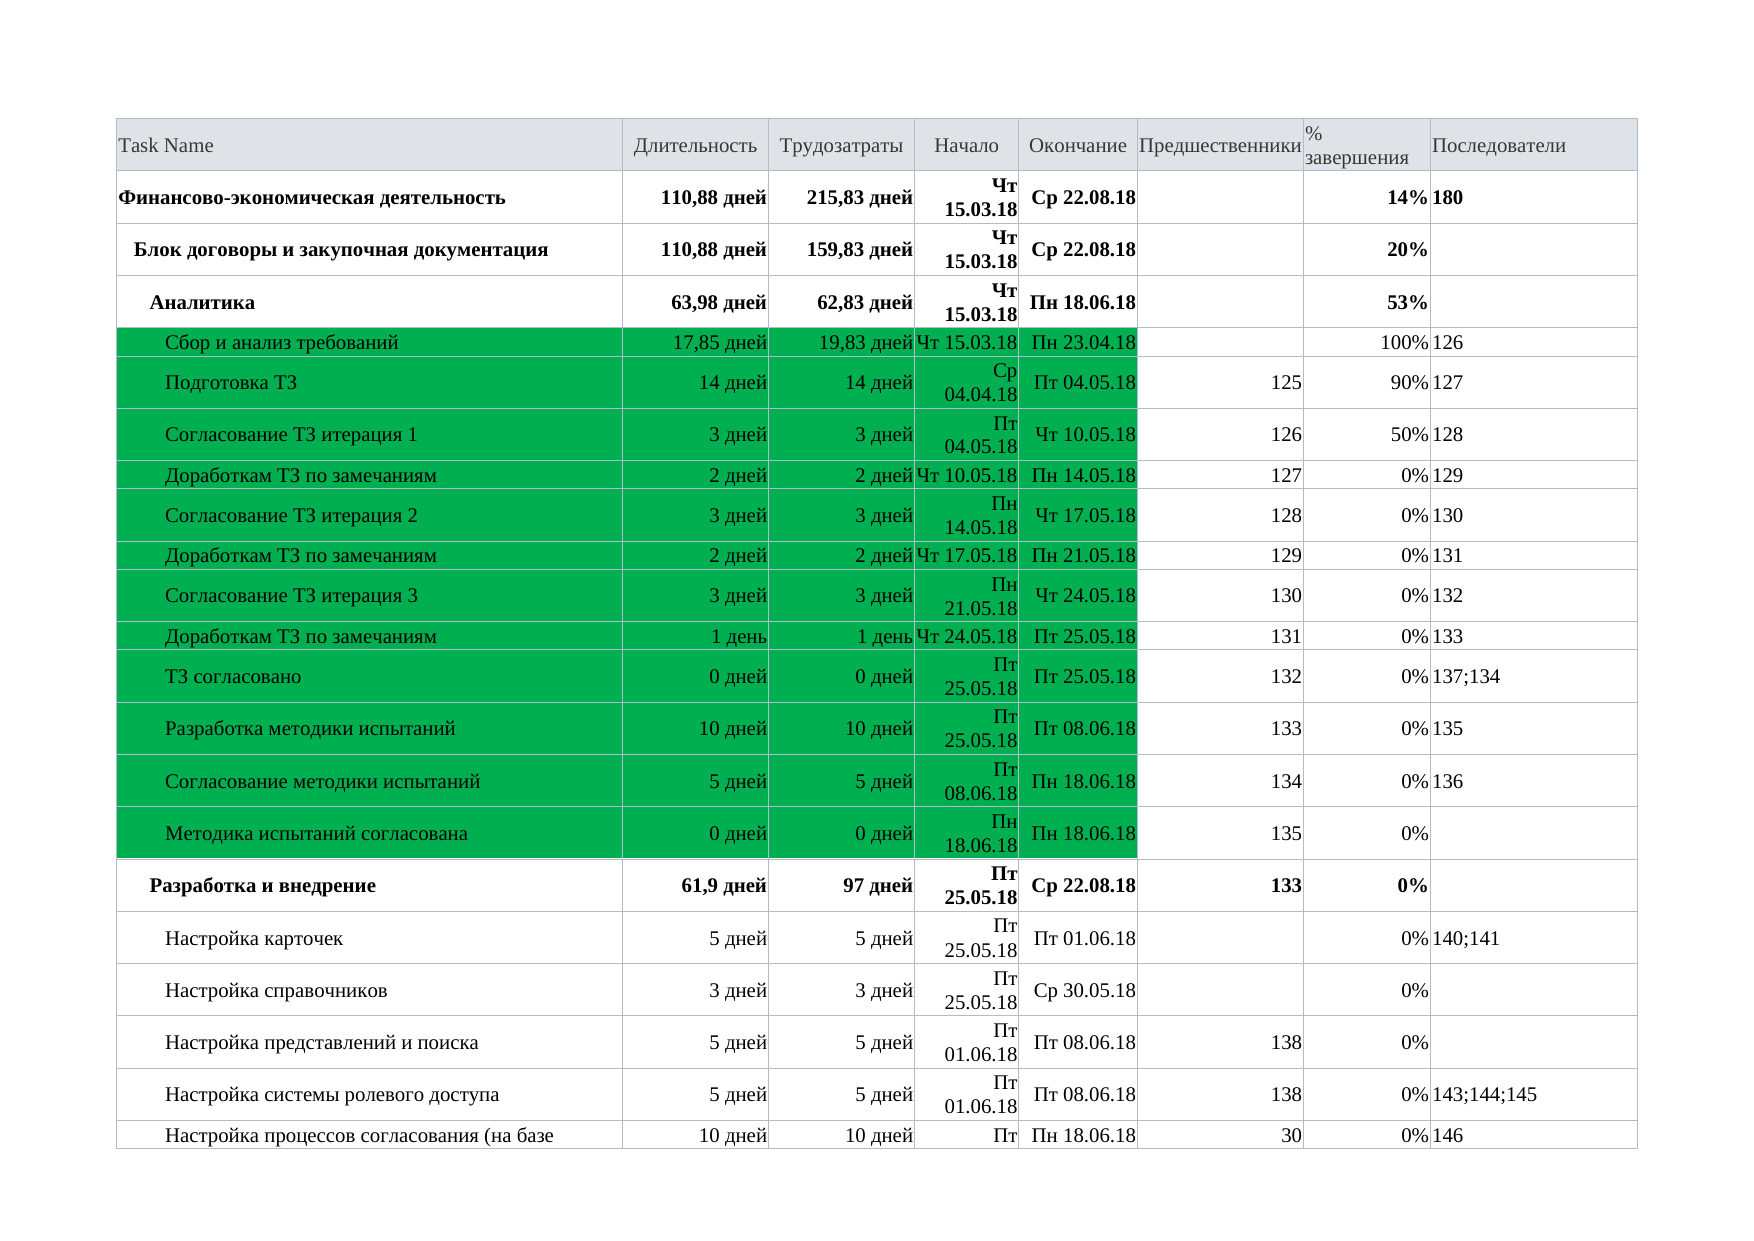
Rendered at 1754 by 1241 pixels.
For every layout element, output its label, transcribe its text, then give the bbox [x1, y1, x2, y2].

table_cell Пн 18.06.18 [1019, 807, 1137, 858]
table_cell 0 дней [623, 650, 768, 702]
table_cell 0% [1304, 703, 1430, 754]
table_cell Пн 18.06.18 [915, 807, 1018, 858]
table_header Трудозатраты [769, 119, 914, 170]
table_cell 129 [1431, 461, 1637, 488]
table_cell 0 дней [769, 807, 914, 858]
table_cell [1431, 276, 1637, 327]
table_cell 30 [1138, 1121, 1303, 1148]
table_cell 5 дней [769, 755, 914, 806]
table_cell 146 [1431, 1121, 1637, 1148]
table_cell 90% [1304, 357, 1430, 408]
table_cell Пт 01.06.18 [915, 1069, 1018, 1120]
table_cell Сбор и анализ требований [117, 328, 622, 356]
table_cell 0% [1304, 807, 1430, 858]
table_cell 2 дней [623, 542, 768, 569]
table_cell 0% [1304, 1016, 1430, 1068]
table_cell ТЗ согласовано [117, 650, 622, 702]
table_cell 3 дней [623, 489, 768, 541]
table_cell 5 дней [623, 1069, 768, 1120]
table_cell 5 дней [623, 1016, 768, 1068]
table_cell 10 дней [769, 703, 914, 754]
table_cell Разработка методики испытаний [117, 703, 622, 754]
table_cell 0% [1304, 489, 1430, 541]
table_cell 20% [1304, 224, 1430, 275]
table_cell 133 [1431, 622, 1637, 649]
table_cell Согласование ТЗ итерация 1 [117, 409, 622, 460]
table_cell Согласование методики испытаний [117, 755, 622, 806]
table_cell 138 [1138, 1069, 1303, 1120]
table_cell 3 дней [623, 964, 768, 1015]
table_cell 137;134 [1431, 650, 1637, 702]
table_cell Доработкам ТЗ по замечаниям [117, 542, 622, 569]
table_cell 97 дней [769, 860, 914, 911]
table_cell 63,98 дней [623, 276, 768, 327]
table_cell Ср 22.08.18 [1019, 224, 1137, 275]
table_cell 128 [1431, 409, 1637, 460]
table_cell Чт 15.03.18 [915, 276, 1018, 327]
table_cell 19,83 дней [769, 328, 914, 356]
table_cell 100% [1304, 328, 1430, 356]
table_cell Ср 22.08.18 [1019, 171, 1137, 223]
table_cell 0% [1304, 622, 1430, 649]
table_cell Пн 14.05.18 [1019, 461, 1137, 488]
table_cell [1431, 1016, 1637, 1068]
table_header % завершения [1304, 119, 1430, 170]
table_cell Пн 21.05.18 [1019, 542, 1137, 569]
table_cell Пт 25.05.18 [1019, 622, 1137, 649]
table_cell 14 дней [623, 357, 768, 408]
table_cell Чт 10.05.18 [1019, 409, 1137, 460]
table_cell [1138, 964, 1303, 1015]
table_cell Пн 18.06.18 [1019, 755, 1137, 806]
table_cell Пт 04.05.18 [915, 409, 1018, 460]
table_cell 5 дней [769, 912, 914, 963]
table_cell 0% [1304, 1069, 1430, 1120]
table_cell 126 [1138, 409, 1303, 460]
table_cell 53% [1304, 276, 1430, 327]
table_cell 0% [1304, 1121, 1430, 1148]
table_cell Методика испытаний согласована [117, 807, 622, 858]
table_header Окончание [1019, 119, 1137, 170]
table_cell 110,88 дней [623, 171, 768, 223]
table_cell Пт 01.06.18 [1019, 912, 1137, 963]
table_cell Настройка представлений и поиска [117, 1016, 622, 1068]
table_cell Чт 15.03.18 [915, 171, 1018, 223]
table_cell Пт 01.06.18 [915, 1016, 1018, 1068]
table_header Последователи [1431, 119, 1637, 170]
table_cell Чт 24.05.18 [1019, 570, 1137, 621]
table_cell 5 дней [769, 1069, 914, 1120]
table_cell 127 [1431, 357, 1637, 408]
table_cell 134 [1138, 755, 1303, 806]
table_cell 143;144;145 [1431, 1069, 1637, 1120]
table_cell Пн 14.05.18 [915, 489, 1018, 541]
table_cell 215,83 дней [769, 171, 914, 223]
table_cell 0% [1304, 542, 1430, 569]
table_cell 17,85 дней [623, 328, 768, 356]
table_header Предшественники [1138, 119, 1303, 170]
table_cell 0% [1304, 570, 1430, 621]
table_cell Пн 23.04.18 [1019, 328, 1137, 356]
table_header Начало [915, 119, 1018, 170]
table_cell 5 дней [769, 1016, 914, 1068]
table_cell Чт 15.03.18 [915, 224, 1018, 275]
table_cell Пт 25.05.18 [915, 703, 1018, 754]
table_cell 0% [1304, 755, 1430, 806]
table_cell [117, 1121, 622, 1148]
table_header Длительность [623, 119, 768, 170]
table_cell [1431, 964, 1637, 1015]
table_cell 159,83 дней [769, 224, 914, 275]
table_cell Ср 30.05.18 [1019, 964, 1137, 1015]
table_cell Настройка справочников [117, 964, 622, 1015]
table_cell 131 [1138, 622, 1303, 649]
table_cell Чт 17.05.18 [1019, 489, 1137, 541]
table_cell 3 дней [623, 570, 768, 621]
table_cell Пн 21.05.18 [915, 570, 1018, 621]
table_cell 135 [1138, 807, 1303, 858]
table_cell 131 [1431, 542, 1637, 569]
table_cell Пн 18.06.18 [1019, 276, 1137, 327]
table_cell Финансово-экономическая деятельность [117, 171, 622, 223]
table_cell 0% [1304, 650, 1430, 702]
table_cell [1138, 171, 1303, 223]
table_cell Доработкам ТЗ по замечаниям [117, 461, 622, 488]
table_cell Пн 18.06.18 [1019, 1121, 1137, 1148]
table_cell Пт 25.05.18 [915, 912, 1018, 963]
table_cell 0% [1304, 964, 1430, 1015]
table_cell 62,83 дней [769, 276, 914, 327]
table_cell 130 [1138, 570, 1303, 621]
table_cell [1138, 328, 1303, 356]
table_cell 10 дней [623, 1121, 768, 1148]
table_cell Ср 04.04.18 [915, 357, 1018, 408]
table_cell Блок договоры и закупочная документация [117, 224, 622, 275]
table_cell 0% [1304, 860, 1430, 911]
table_cell 5 дней [623, 755, 768, 806]
table_cell Пт 04.05.18 [1019, 357, 1137, 408]
table_cell 132 [1431, 570, 1637, 621]
table_header Task Name [117, 119, 622, 170]
table_cell 61,9 дней [623, 860, 768, 911]
table_cell 127 [1138, 461, 1303, 488]
table_cell 128 [1138, 489, 1303, 541]
table_cell [1138, 276, 1303, 327]
table_cell 0% [1304, 461, 1430, 488]
table_cell 1 день [769, 622, 914, 649]
table_cell 3 дней [623, 409, 768, 460]
table_cell 125 [1138, 357, 1303, 408]
table_cell 129 [1138, 542, 1303, 569]
table_cell 180 [1431, 171, 1637, 223]
table_cell Разработка и внедрение [117, 860, 622, 911]
table_cell 5 дней [623, 912, 768, 963]
table_cell Пт 01.06.18 [915, 1121, 1018, 1148]
table_cell 0 дней [769, 650, 914, 702]
table_cell 132 [1138, 650, 1303, 702]
table_cell 130 [1431, 489, 1637, 541]
table_cell Настройка системы ролевого доступа [117, 1069, 622, 1120]
table_cell 138 [1138, 1016, 1303, 1068]
table_cell 2 дней [623, 461, 768, 488]
table_cell [1138, 224, 1303, 275]
table_cell 110,88 дней [623, 224, 768, 275]
table_cell 136 [1431, 755, 1637, 806]
table_cell Подготовка ТЗ [117, 357, 622, 408]
table_cell Пт 25.05.18 [915, 860, 1018, 911]
table_cell 133 [1138, 703, 1303, 754]
table_cell Согласование ТЗ итерация 2 [117, 489, 622, 541]
table_cell Пт 08.06.18 [915, 755, 1018, 806]
table_cell [1431, 224, 1637, 275]
table_cell 126 [1431, 328, 1637, 356]
table_cell 3 дней [769, 570, 914, 621]
table_cell 0% [1304, 912, 1430, 963]
table_cell 0 дней [623, 807, 768, 858]
table_cell 2 дней [769, 461, 914, 488]
table_cell [1431, 860, 1637, 911]
table_cell Доработкам ТЗ по замечаниям [117, 622, 622, 649]
table_cell 3 дней [769, 964, 914, 1015]
table_cell Настройка карточек [117, 912, 622, 963]
table_cell 133 [1138, 860, 1303, 911]
table_cell 140;141 [1431, 912, 1637, 963]
table_cell Пт 25.05.18 [915, 964, 1018, 1015]
table_cell Согласование ТЗ итерация 3 [117, 570, 622, 621]
table_cell 14% [1304, 171, 1430, 223]
table_cell 135 [1431, 703, 1637, 754]
table_cell 14 дней [769, 357, 914, 408]
table_cell 10 дней [623, 703, 768, 754]
table_cell Пт 25.05.18 [915, 650, 1018, 702]
table_cell 50% [1304, 409, 1430, 460]
table_cell [1138, 912, 1303, 963]
table_cell 1 день [623, 622, 768, 649]
table_cell Пт 08.06.18 [1019, 703, 1137, 754]
table_cell Пт 08.06.18 [1019, 1069, 1137, 1120]
table_cell 3 дней [769, 409, 914, 460]
table_cell [1431, 807, 1637, 858]
table_cell Пт 08.06.18 [1019, 1016, 1137, 1068]
table_cell 10 дней [769, 1121, 914, 1148]
table_cell 2 дней [769, 542, 914, 569]
table_cell 3 дней [769, 489, 914, 541]
table_cell Аналитика [117, 276, 622, 327]
table_cell Пт 25.05.18 [1019, 650, 1137, 702]
table_cell Ср 22.08.18 [1019, 860, 1137, 911]
